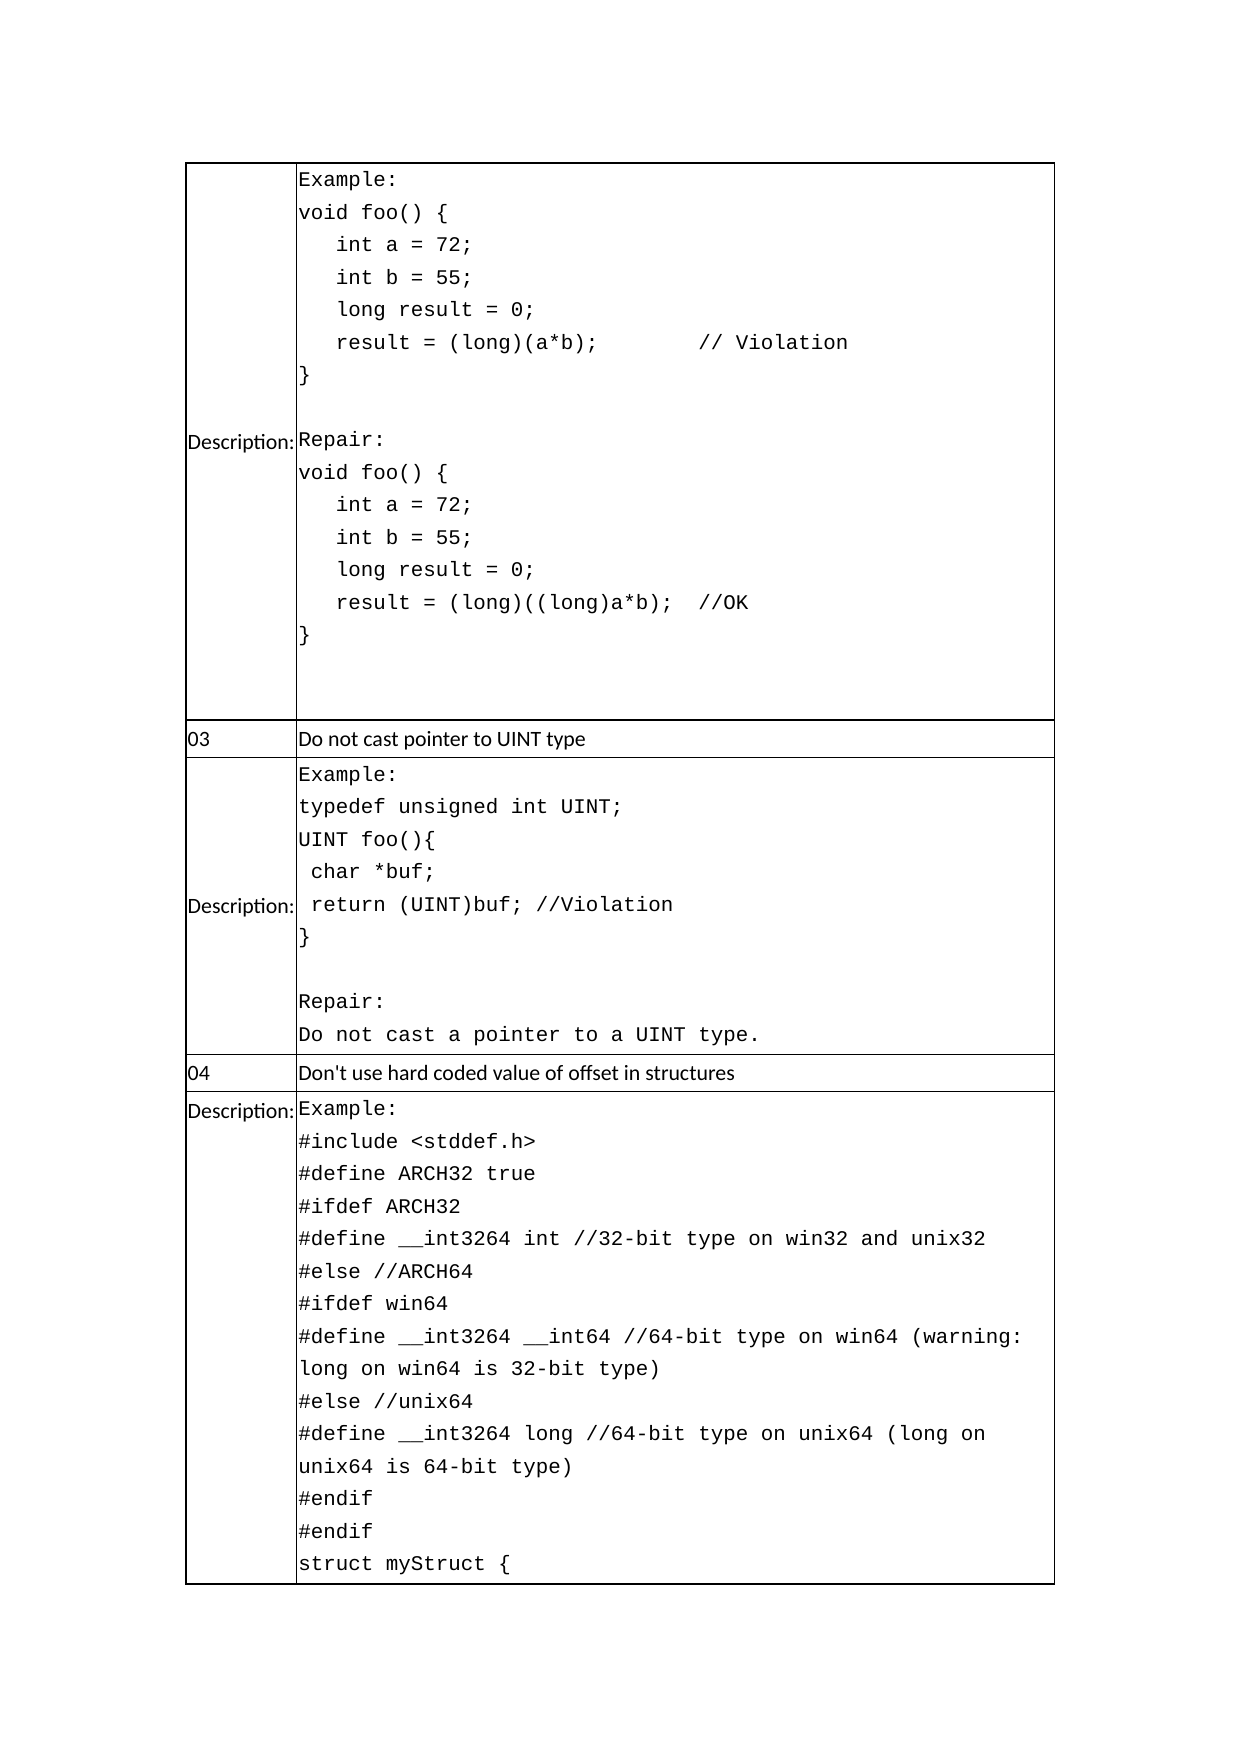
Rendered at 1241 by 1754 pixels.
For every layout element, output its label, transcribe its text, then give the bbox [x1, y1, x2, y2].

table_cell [297, 1092, 1054, 1583]
table_cell Description: [187, 1092, 296, 1583]
table_cell Do not cast pointer to UINT type [297, 721, 1054, 756]
table_cell 04 [187, 1055, 296, 1091]
table_cell 03 [187, 721, 296, 756]
table_cell Example: void foo() { int a = 72; int b = 55; long result = 0; result = (long)(a*b); // Violation } Repair: void foo() { int a = 72; int b = 55; long result = 0; result = (long)((long)a*b); //OK } [297, 164, 1054, 719]
table_cell Description: [187, 758, 296, 1053]
table_cell Don't use hard coded value of offset in structures [297, 1055, 1054, 1091]
table_cell Description: [187, 164, 296, 719]
table_cell Example: typedef unsigned int UINT; UINT foo(){ char *buf; return (UINT)buf; //Violation } Repair: Do not cast a pointer to a UINT type. [297, 758, 1054, 1053]
